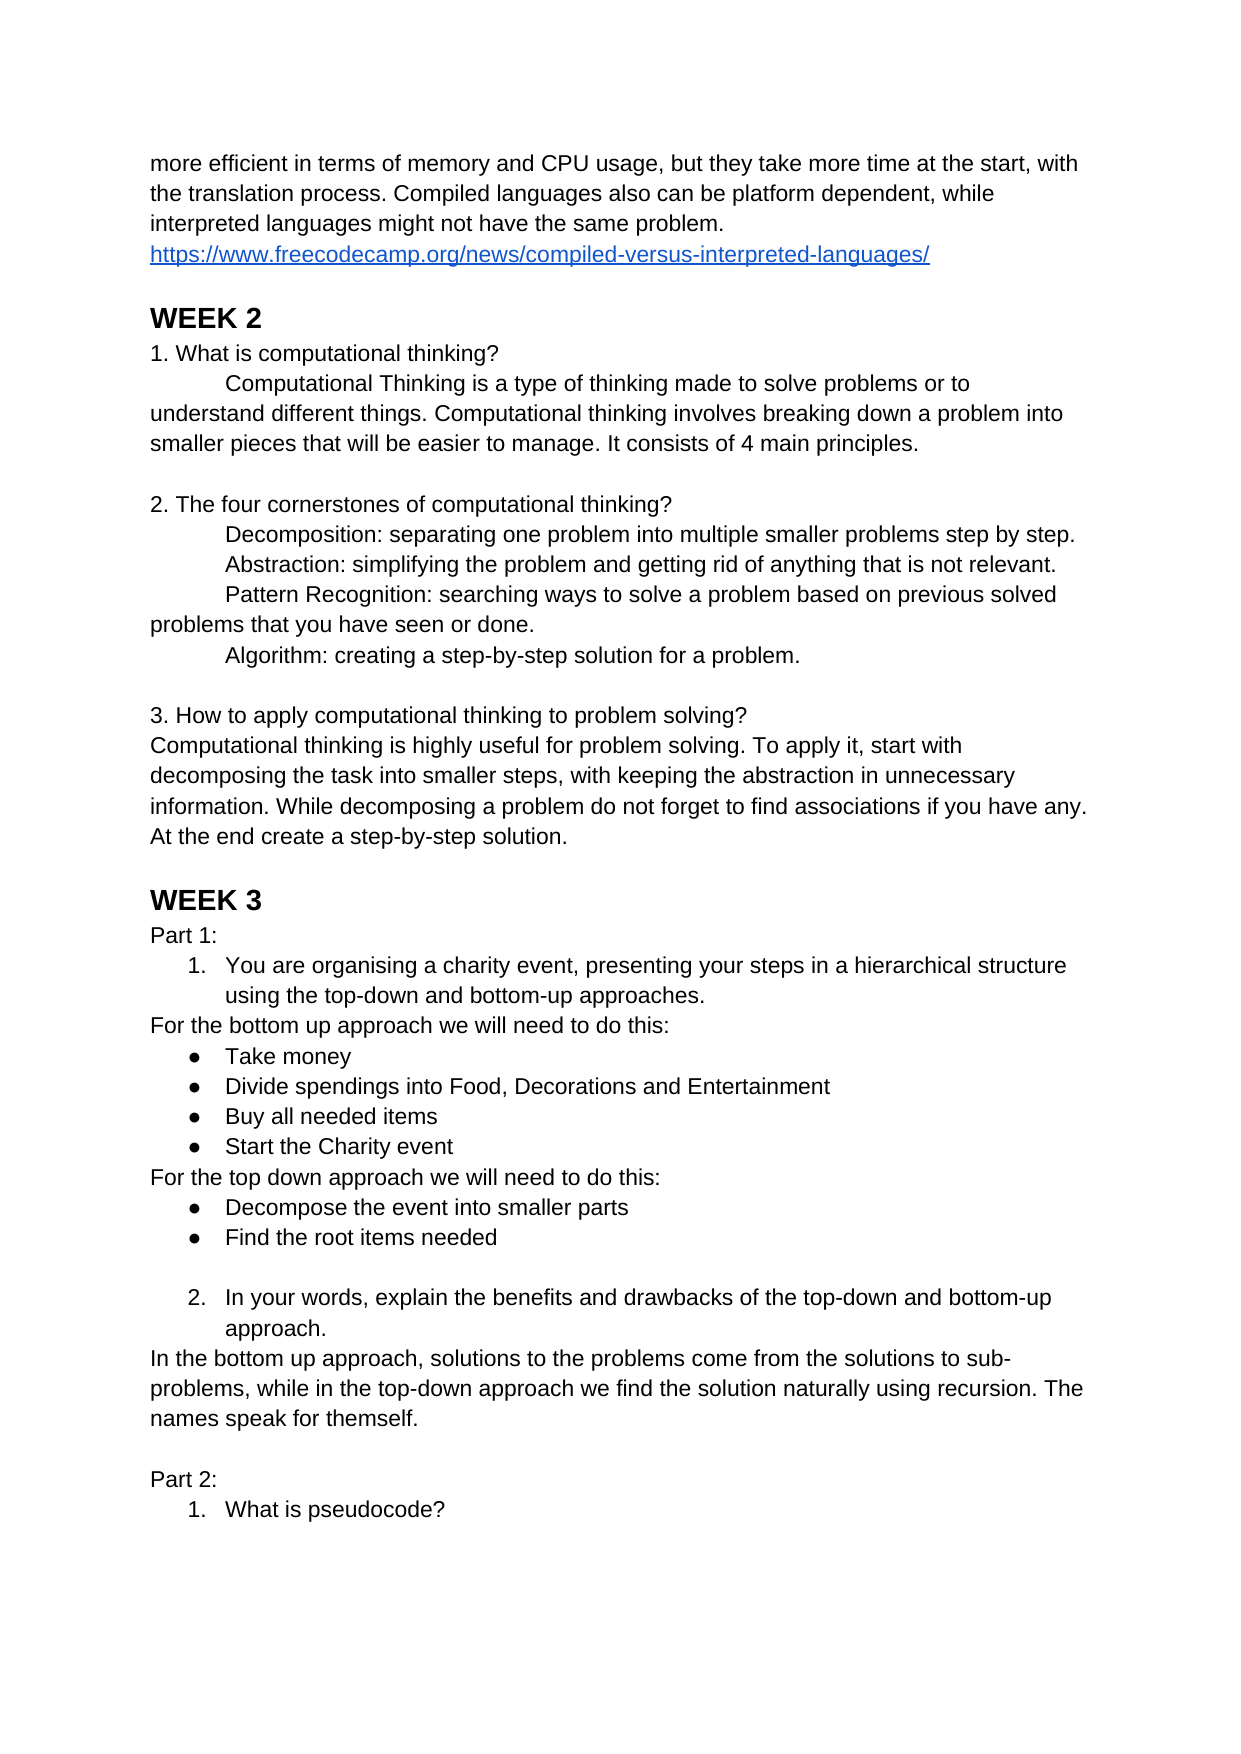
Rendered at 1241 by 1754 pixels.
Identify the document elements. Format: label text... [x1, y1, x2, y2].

text Part 1: [150, 922, 1090, 948]
text Abstraction: simplifying the problem and getting rid of anything that is not relevant. [150, 551, 1090, 577]
list Buy all needed items [187, 1103, 1090, 1129]
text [150, 150, 1090, 237]
text 2. The four cornerstones of computational thinking? [150, 491, 1090, 517]
list In your words, explain the benefits and drawbacks of the top-down and bottom-up approach. [187, 1284, 1090, 1341]
text Computational Thinking is a type of thinking made to solve problems or to understand different things. Computational thinking involves breaking down a problem into smaller pieces that will be easier to manage. It consists of 4 main principles. [150, 370, 1090, 457]
list Divide spendings into Food, Decorations and Entertainment [187, 1073, 1090, 1099]
list Decompose the event into smaller parts [187, 1194, 1090, 1220]
text https://www.freecodecamp.org/news/compiled-versus-interpreted-languages/ [150, 241, 1090, 267]
text WEEK 3 [150, 883, 1090, 917]
list Start the Charity event [187, 1133, 1090, 1160]
list Find the root items needed [187, 1224, 1090, 1250]
text 1. What is computational thinking? [150, 339, 1090, 366]
list Take money [187, 1043, 1090, 1069]
text Algorithm: creating a step-by-step solution for a problem. [150, 642, 1090, 668]
text For the bottom up approach we will need to do this: [150, 1012, 1090, 1039]
text In the bottom up approach, solutions to the problems come from the solutions to sub-problems, while in the top-down approach we find the solution naturally using recursion. The names speak for themself. [150, 1345, 1090, 1432]
text For the top down approach we will need to do this: [150, 1163, 1090, 1190]
text 3. How to apply computational thinking to problem solving? [150, 702, 1090, 728]
list What is pseudocode? [187, 1496, 1090, 1522]
text Pattern Recognition: searching ways to solve a problem based on previous solved problems that you have seen or done. [150, 581, 1090, 638]
text WEEK 2 [150, 301, 1090, 334]
text Part 2: [150, 1466, 1090, 1492]
text Decomposition: separating one problem into multiple smaller problems step by step. [150, 521, 1090, 547]
text Computational thinking is highly useful for problem solving. To apply it, start with decomposing the task into smaller steps, with keeping the abstraction in unnecessary information. While decomposing a problem do not forget to find associations if you have any. At the end create a step-by-step solution. [150, 732, 1090, 849]
list You are organising a charity event, presenting your steps in a hierarchical structure using the top-down and bottom-up approaches. [187, 952, 1090, 1009]
